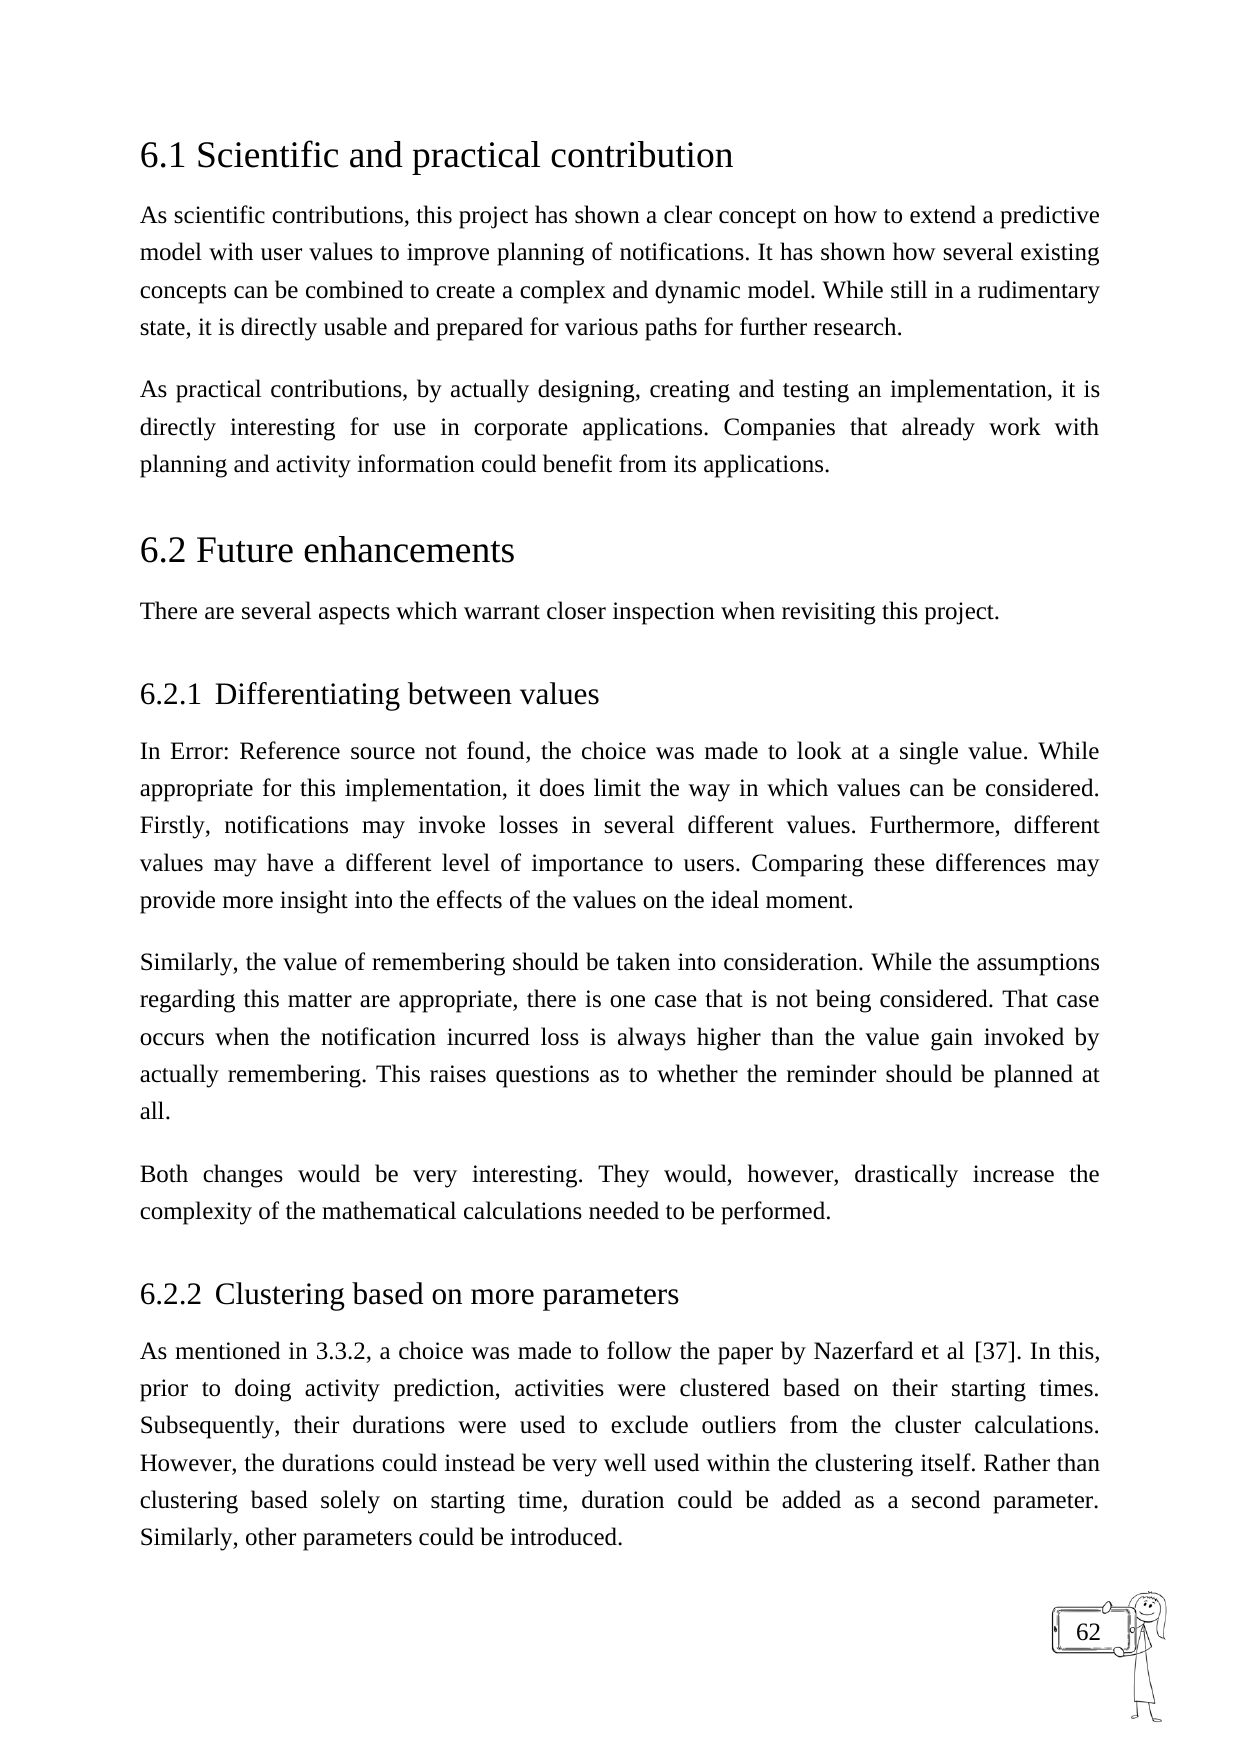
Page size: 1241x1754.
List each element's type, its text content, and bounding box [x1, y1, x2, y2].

subtitle Differentiating between values [139, 675, 1101, 711]
text Similarly, the value of remembering should be taken into consideration. While the assumptions regarding this matter are appropriate, there is one case that is not being considered. That case occurs when the notification incurred loss is always higher than the value gain invoked by actually remembering. This raises questions as to whether the reminder should be planned at all. [139, 947, 1101, 1125]
text Both changes would be very interesting. They would, however, drastically increase the complexity of the mathematical calculations needed to be performed. [139, 1159, 1101, 1225]
subtitle Future enhancements [139, 528, 1101, 571]
picture [1047, 1588, 1170, 1724]
text As practical contributions, by actually designing, creating and testing an implementation, it is directly interesting for use in corporate applications. Companies that already work with planning and activity information could benefit from its applications. [139, 374, 1101, 478]
subtitle Scientific and practical contribution [139, 132, 1101, 175]
text There are several aspects which warrant closer inspection when revisiting this project. [139, 596, 1101, 625]
subtitle Clustering based on more parameters [139, 1275, 1101, 1311]
text As mentioned in 3.3.2, a choice was made to follow the paper by Nazerfard et al [37]. In this, prior to doing activity prediction, activities were clustered based on their starting times. Subsequently, their durations were used to exclude outliers from the cluster calculations. However, the durations could instead be very well used within the clustering itself. Rather than clustering based solely on starting time, duration could be added as a second parameter. Similarly, other parameters could be introduced. [139, 1336, 1101, 1551]
text As scientific contributions, this project has shown a clear concept on how to extend a predictive model with user values to improve planning of notifications. It has shown how several existing concepts can be combined to create a complex and dynamic model. While still in a rudimentary state, it is directly usable and prepared for various paths for further research. [139, 200, 1101, 341]
